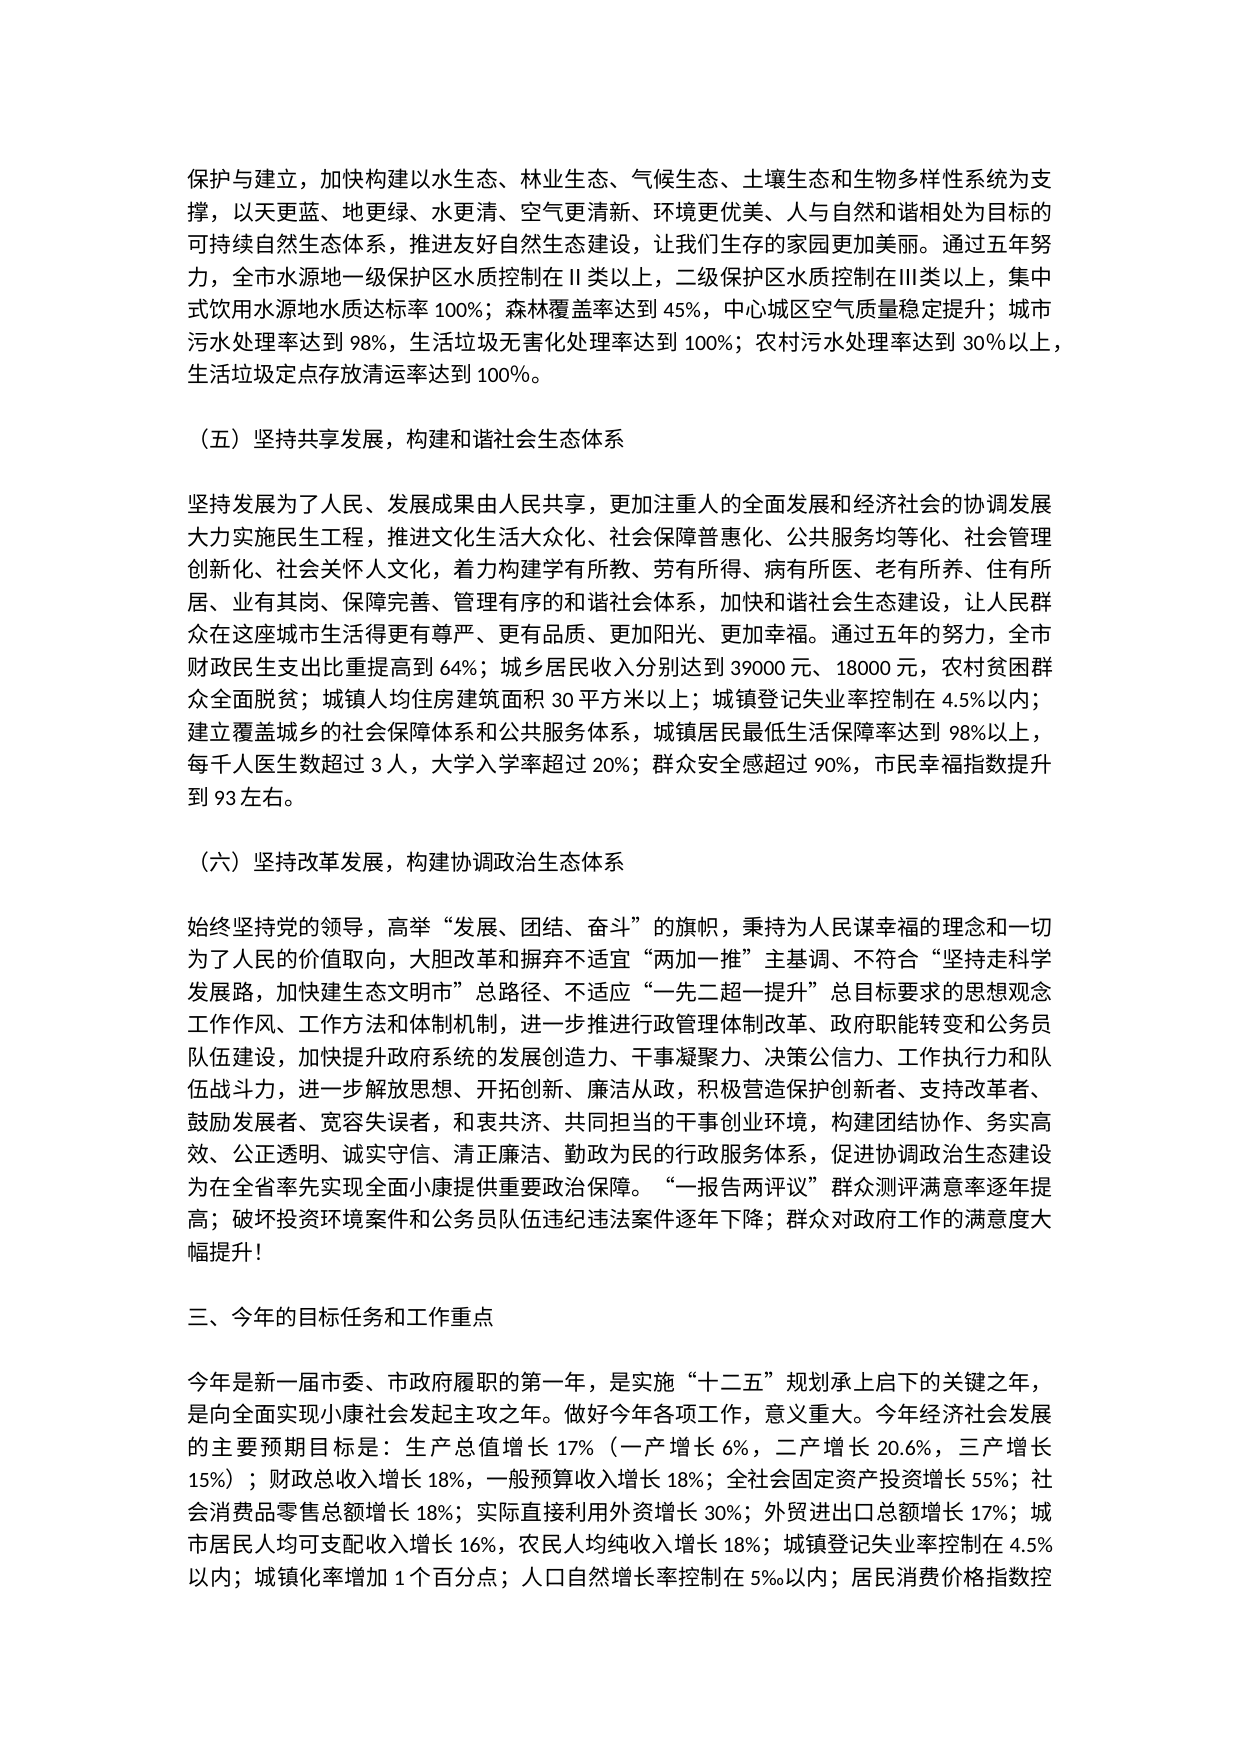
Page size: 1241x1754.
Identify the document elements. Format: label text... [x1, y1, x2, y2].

text 始终坚持党的领导，高举“发展、团结、奋斗”的旗帜，秉持为人民谋幸福的理念和一切为了人民的价值取向，大胆改革和摒弃不适宜“两加一推”主基调、不符合“坚持走科学发展路，加快建生态文明市”总路径、不适应“一先二超一提升”总目标要求的思想观念、工作作风、工作方法和体制机制，进一步推进行政管理体制改革、政府职能转变和公务员队伍建设，加快提升政府系统的发展创造力、干事凝聚力、决策公信力、工作执行力和队伍战斗力，进一步解放思想、开拓创新、廉洁从政，积极营造保护创新者、支持改革者、鼓励发展者、宽容失误者，和衷共济、共同担当的干事创业环境，构建团结协作、务实高效、公正透明、诚实守信、清正廉洁、勤政为民的行政服务体系，促进协调政治生态建设，为在全省率先实现全面小康提供重要政治保障。“一报告两评议”群众测评满意率逐年提高；破坏投资环境案件和公务员队伍违纪违法案件逐年下降；群众对政府工作的满意度大幅提升！ [187, 909, 1053, 1267]
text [187, 162, 1053, 389]
text 三、今年的目标任务和工作重点 [187, 1299, 1053, 1332]
text 坚持发展为了人民、发展成果由人民共享，更加注重人的全面发展和经济社会的协调发展，大力实施民生工程，推进文化生活大众化、社会保障普惠化、公共服务均等化、社会管理创新化、社会关怀人文化，着力构建学有所教、劳有所得、病有所医、老有所养、住有所居、业有其岗、保障完善、管理有序的和谐社会体系，加快和谐社会生态建设，让人民群众在这座城市生活得更有尊严、更有品质、更加阳光、更加幸福。通过五年的努力，全市财政民生支出比重提高到64%；城乡居民收入分别达到39000元、18000元，农村贫困群众全面脱贫；城镇人均住房建筑面积30平方米以上；城镇登记失业率控制在4.5%以内；建立覆盖城乡的社会保障体系和公共服务体系，城镇居民最低生活保障率达到98%以上，每千人医生数超过3人，大学入学率超过20%；群众安全感超过90%，市民幸福指数提升到93左右。 [187, 487, 1053, 812]
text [187, 1364, 1053, 1592]
text （六）坚持改革发展，构建协调政治生态体系 [187, 844, 1053, 877]
text （五）坚持共享发展，构建和谐社会生态体系 [187, 422, 1053, 454]
